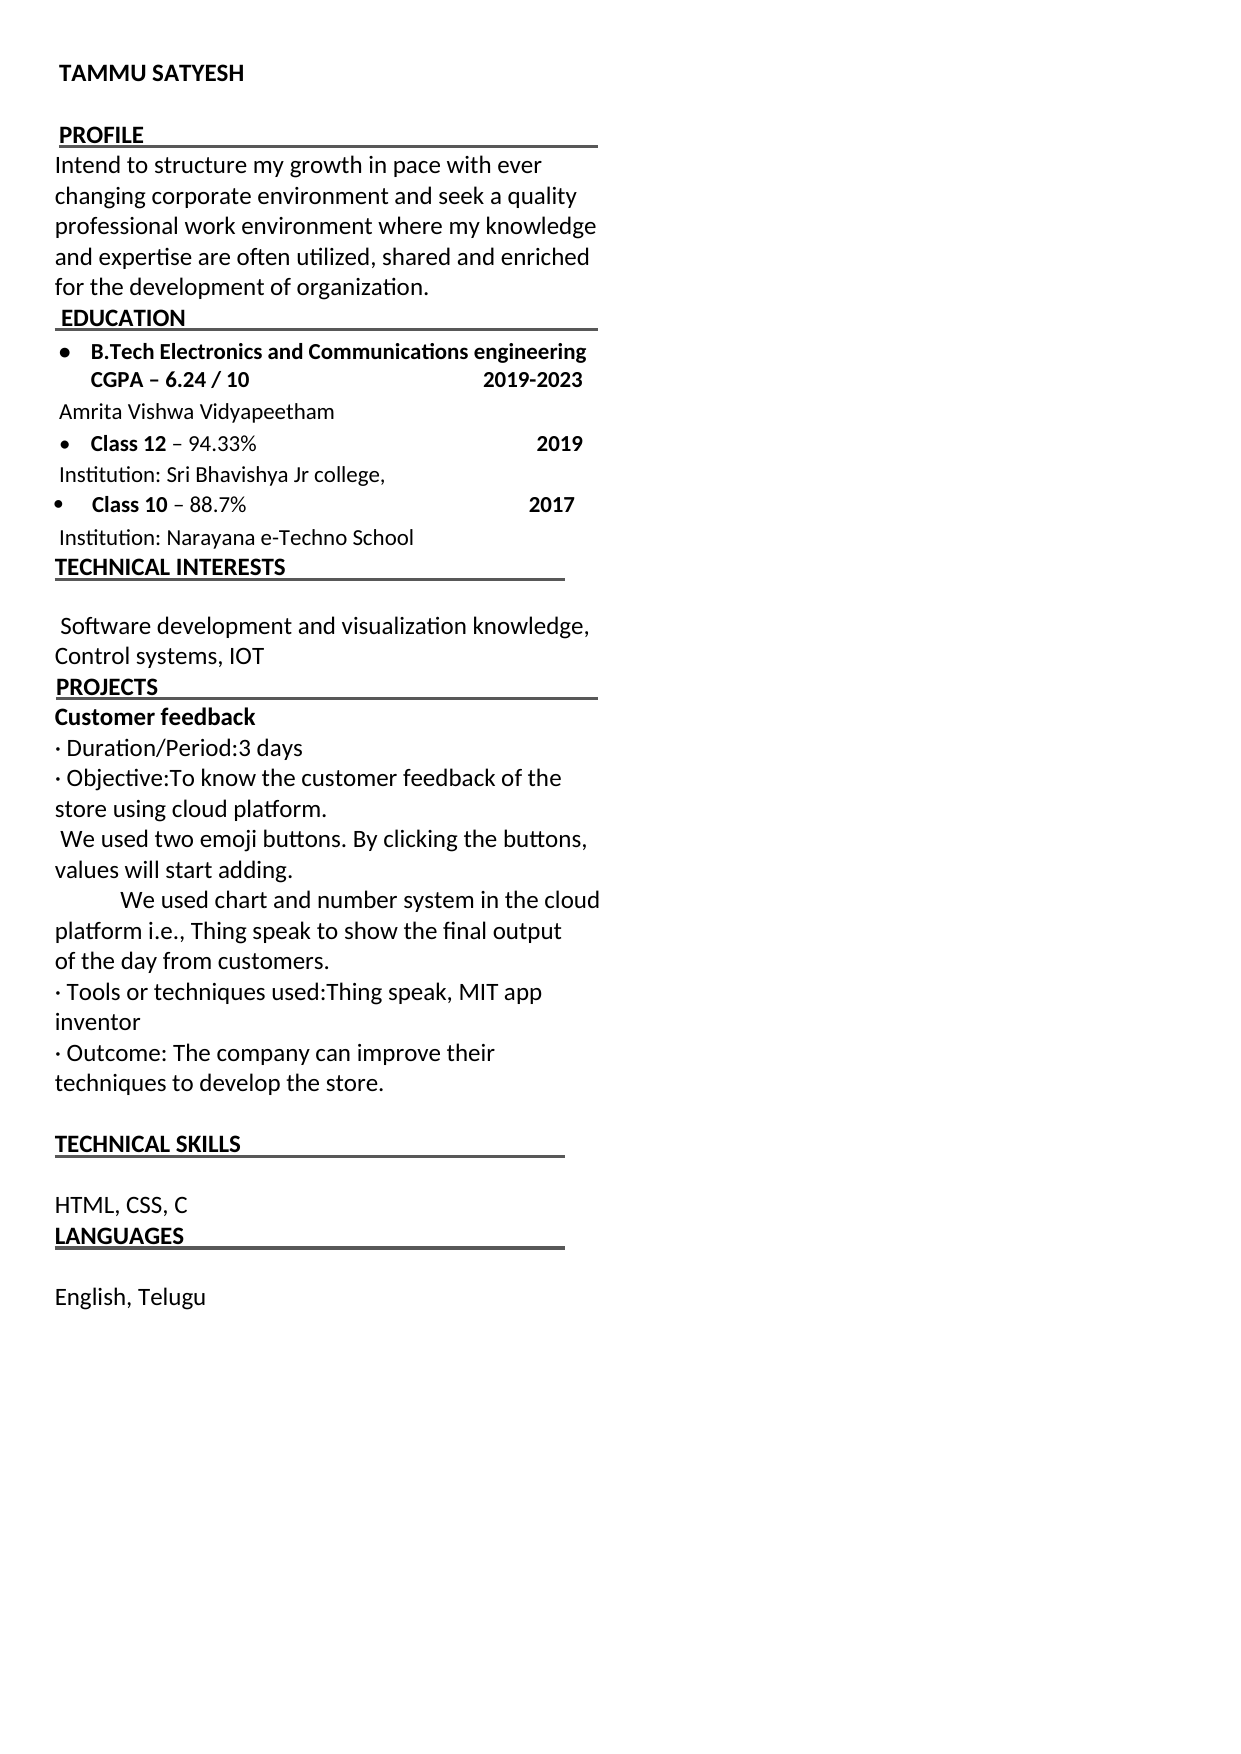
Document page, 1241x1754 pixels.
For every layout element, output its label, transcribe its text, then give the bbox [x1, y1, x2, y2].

list B.Tech Electronics and Communications engineering CGPA – 6.24 / 10 2019-2023 [59, 337, 602, 393]
text Intend to structure my growth in pace with ever changing corporate environment and seek a quality professional work environment where my knowledge and expertise are often utilized, shared and enriched for the development of organization. [54, 149, 602, 302]
text LANGUAGES [54, 1220, 602, 1251]
text TECHNICAL SKILLS [54, 1129, 602, 1159]
text EDUCATION [54, 302, 602, 332]
text PROJECTS [56, 671, 602, 701]
text Software development and visualization knowledge, Control systems, IOT [54, 610, 602, 671]
text PROFILE [59, 119, 602, 149]
list Class 10 – 88.7% 2017 [54, 488, 602, 519]
text TECHNICAL INTERESTS [54, 551, 602, 582]
text Institution: Sri Bhavishya Jr college, [39, 457, 602, 488]
text TAMMU SATYESH [39, 57, 602, 87]
text HTML, CSS, C [54, 1190, 602, 1220]
text English, Telugu [54, 1281, 602, 1312]
list Amrita Vishwa Vidyapeetham [59, 397, 602, 425]
text Institution: Narayana e-Techno School [59, 523, 602, 551]
text We used chart and number system in the cloud platform i.e., Thing speak to show the final output of the day from customers. [54, 884, 602, 976]
text Customer feedback · Duration/Period:3 days · Objective:To know the customer feedback of the store using cloud platform. [54, 701, 602, 823]
list Class 12 – 94.33% 2019 [59, 429, 602, 457]
text We used two emoji buttons. By clicking the buttons, values will start adding. [54, 823, 602, 884]
text · Tools or techniques used:Thing speak, MIT app inventor · Outcome: The company can improve their techniques to develop the store. [54, 976, 602, 1098]
